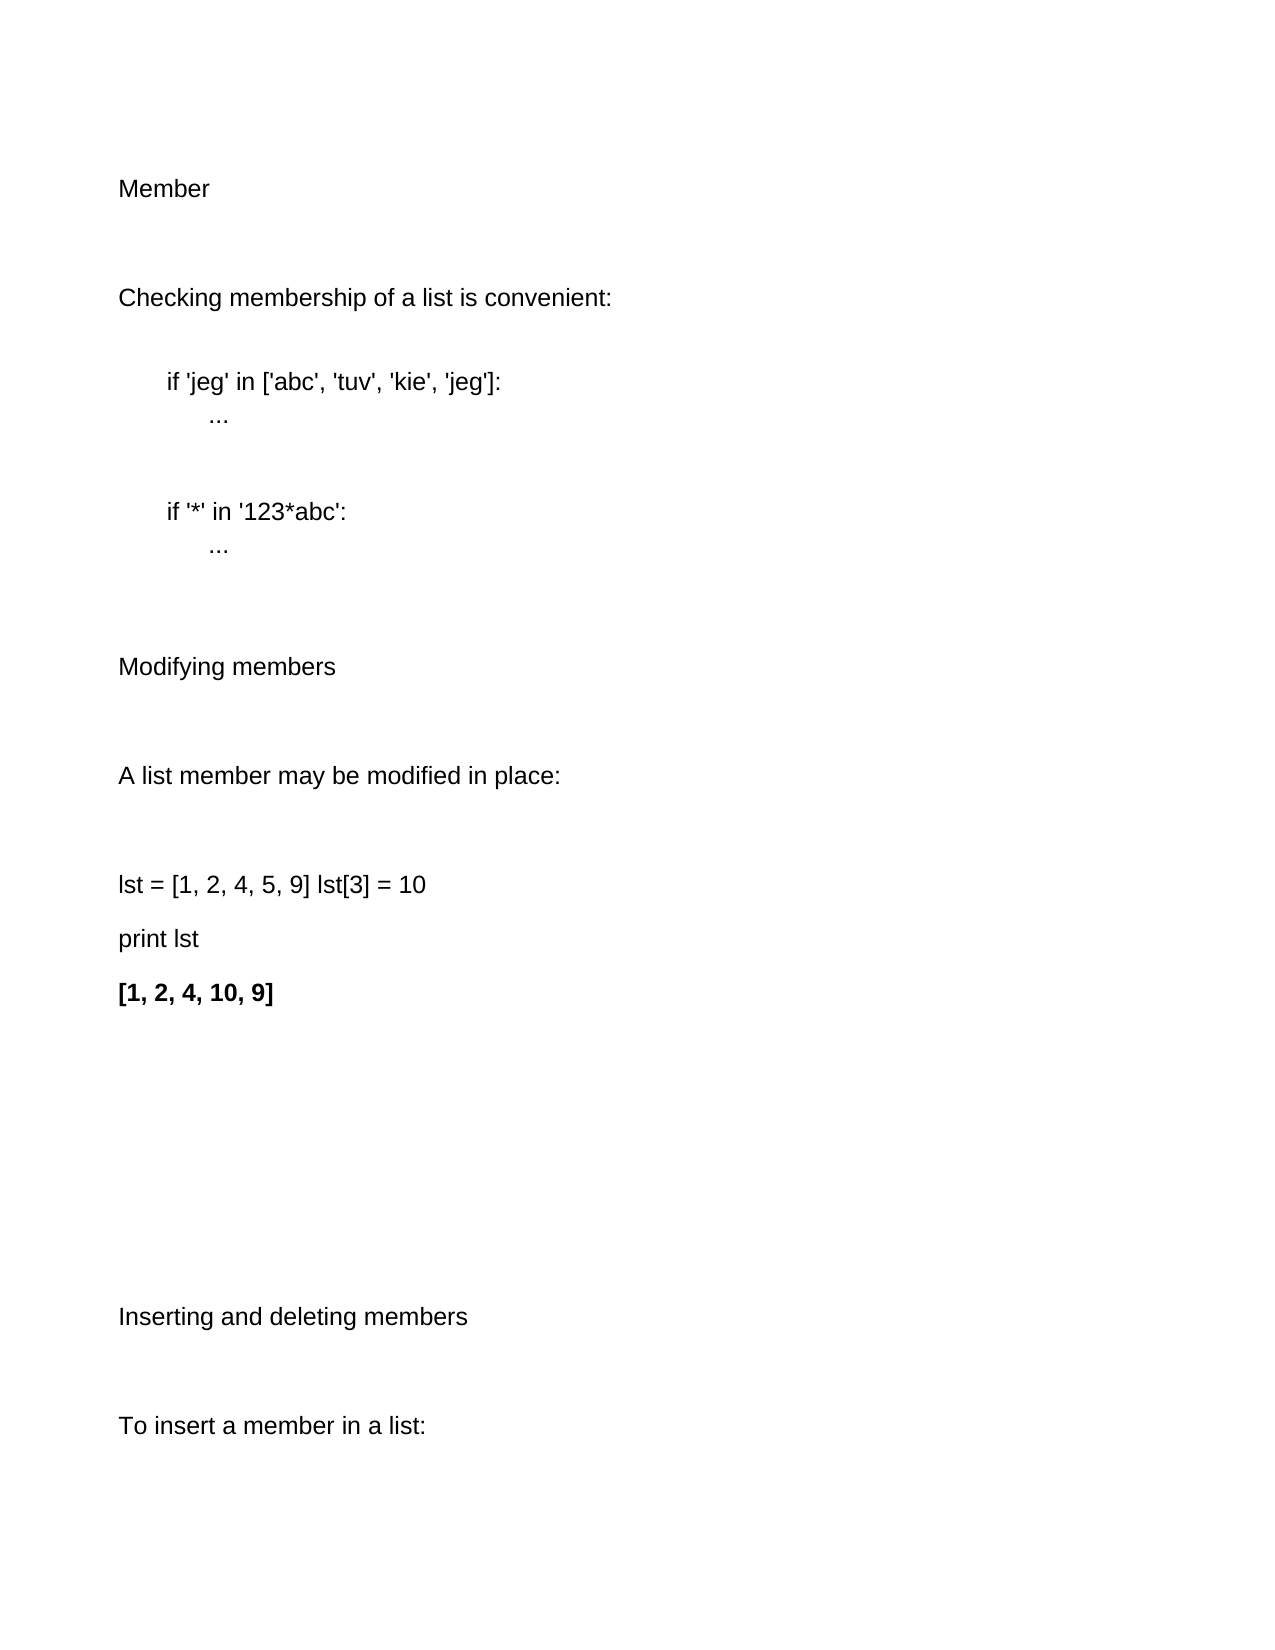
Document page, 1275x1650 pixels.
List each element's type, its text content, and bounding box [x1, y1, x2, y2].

text print lst [118, 924, 1157, 953]
text if 'jeg' in ['abc', 'tuv', 'kie', 'jeg']: [118, 367, 1157, 396]
text A list member may be modified in place: [118, 761, 1157, 790]
text Inserting and deleting members [118, 1302, 1157, 1331]
text lst = [1, 2, 4, 5, 9] lst[3] = 10 [118, 871, 1157, 899]
text To insert a member in a list: [118, 1411, 1157, 1440]
text ... [118, 530, 1157, 559]
text Modifying members [118, 652, 1157, 681]
text if '*' in '123*abc': [118, 497, 1157, 526]
text Member [118, 174, 1157, 202]
text Checking membership of a list is convenient: [118, 283, 1157, 312]
text ... [118, 400, 1157, 429]
text [1, 2, 4, 10, 9] [118, 978, 1157, 1007]
